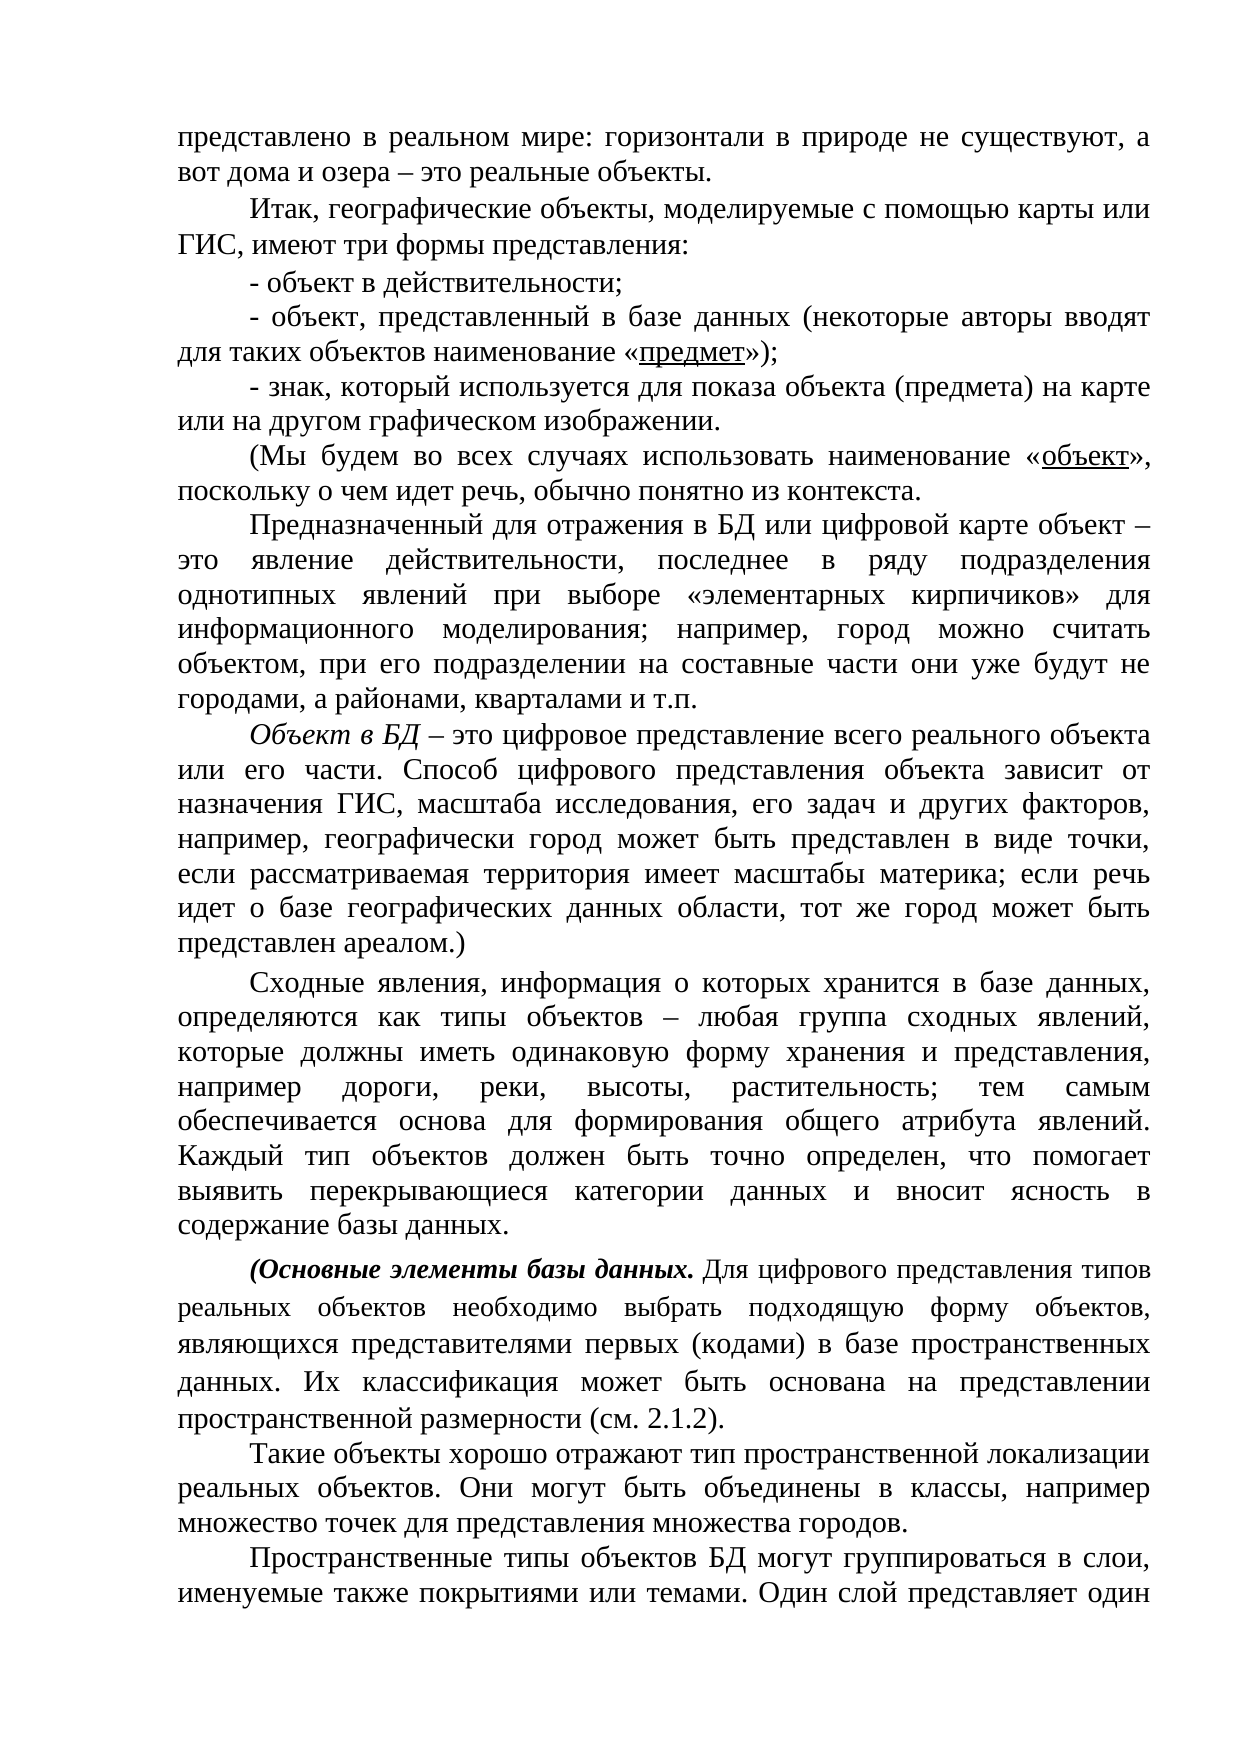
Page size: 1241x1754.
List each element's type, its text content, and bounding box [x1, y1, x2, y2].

text - объект в действительности; [177, 262, 1152, 298]
text - объект, представленный в базе данных (некоторые авторы вводят для таких объектов наименование «предмет»); [177, 298, 1152, 368]
text Такие объекты хорошо отражают тип пространственной локализации реальных объектов. Они могут быть объединены в классы, например множество точек для представления множества городов. [177, 1435, 1152, 1539]
text Объект в БД – это цифровое представление всего реального объекта или его части. Способ цифрового представления объекта зависит от назначения ГИС, масштаба исследования, его задач и других факторов, например, географически город может быть представлен в виде точки, если рассматриваемая территория имеет масштабы материка; если речь идет о базе географических данных области, тот же город может быть представлен ареалом.) [177, 716, 1152, 959]
text Предназначенный для отражения в БД или цифровой карте объект – это явление действительности, последнее в ряду подразделения однотипных явлений при выборе «элементарных кирпичиков» для информационного моделирования; например, город можно считать объектом, при его подразделении на составные части они уже будут не городами, а районами, кварталами и т.п. [177, 507, 1152, 715]
text (Основные элементы базы данных. Для цифрового представления типов реальных объектов необходимо выбрать подходящую форму объектов, являющихся представителями первых (кодами) в базе пространственных данных. Их классификация может быть основана на представлении пространственной размерности (см. 2.1.2). [177, 1247, 1152, 1435]
text Сходные явления, информация о которых хранится в базе данных, определяются как типы объектов – любая группа сходных явлений, которые должны иметь одинаковую форму хранения и представления, например дороги, реки, высоты, растительность; тем самым обеспечивается основа для формирования общего атрибута явлений. Каждый тип объектов должен быть точно определен, что помогает выявить перекрывающиеся категории данных и вносит ясность в содержание базы данных. [177, 964, 1152, 1241]
text - знак, который используется для показа объекта (предмета) на карте или на другом графическом изображении. [177, 368, 1152, 437]
text (Мы будем во всех случаях использовать наименование «объект», поскольку о чем идет речь, обычно понятно из контекста. [177, 437, 1152, 507]
text Итак, географические объекты, моделируемые с помощью карты или ГИС, имеют три формы представления: [177, 189, 1152, 261]
